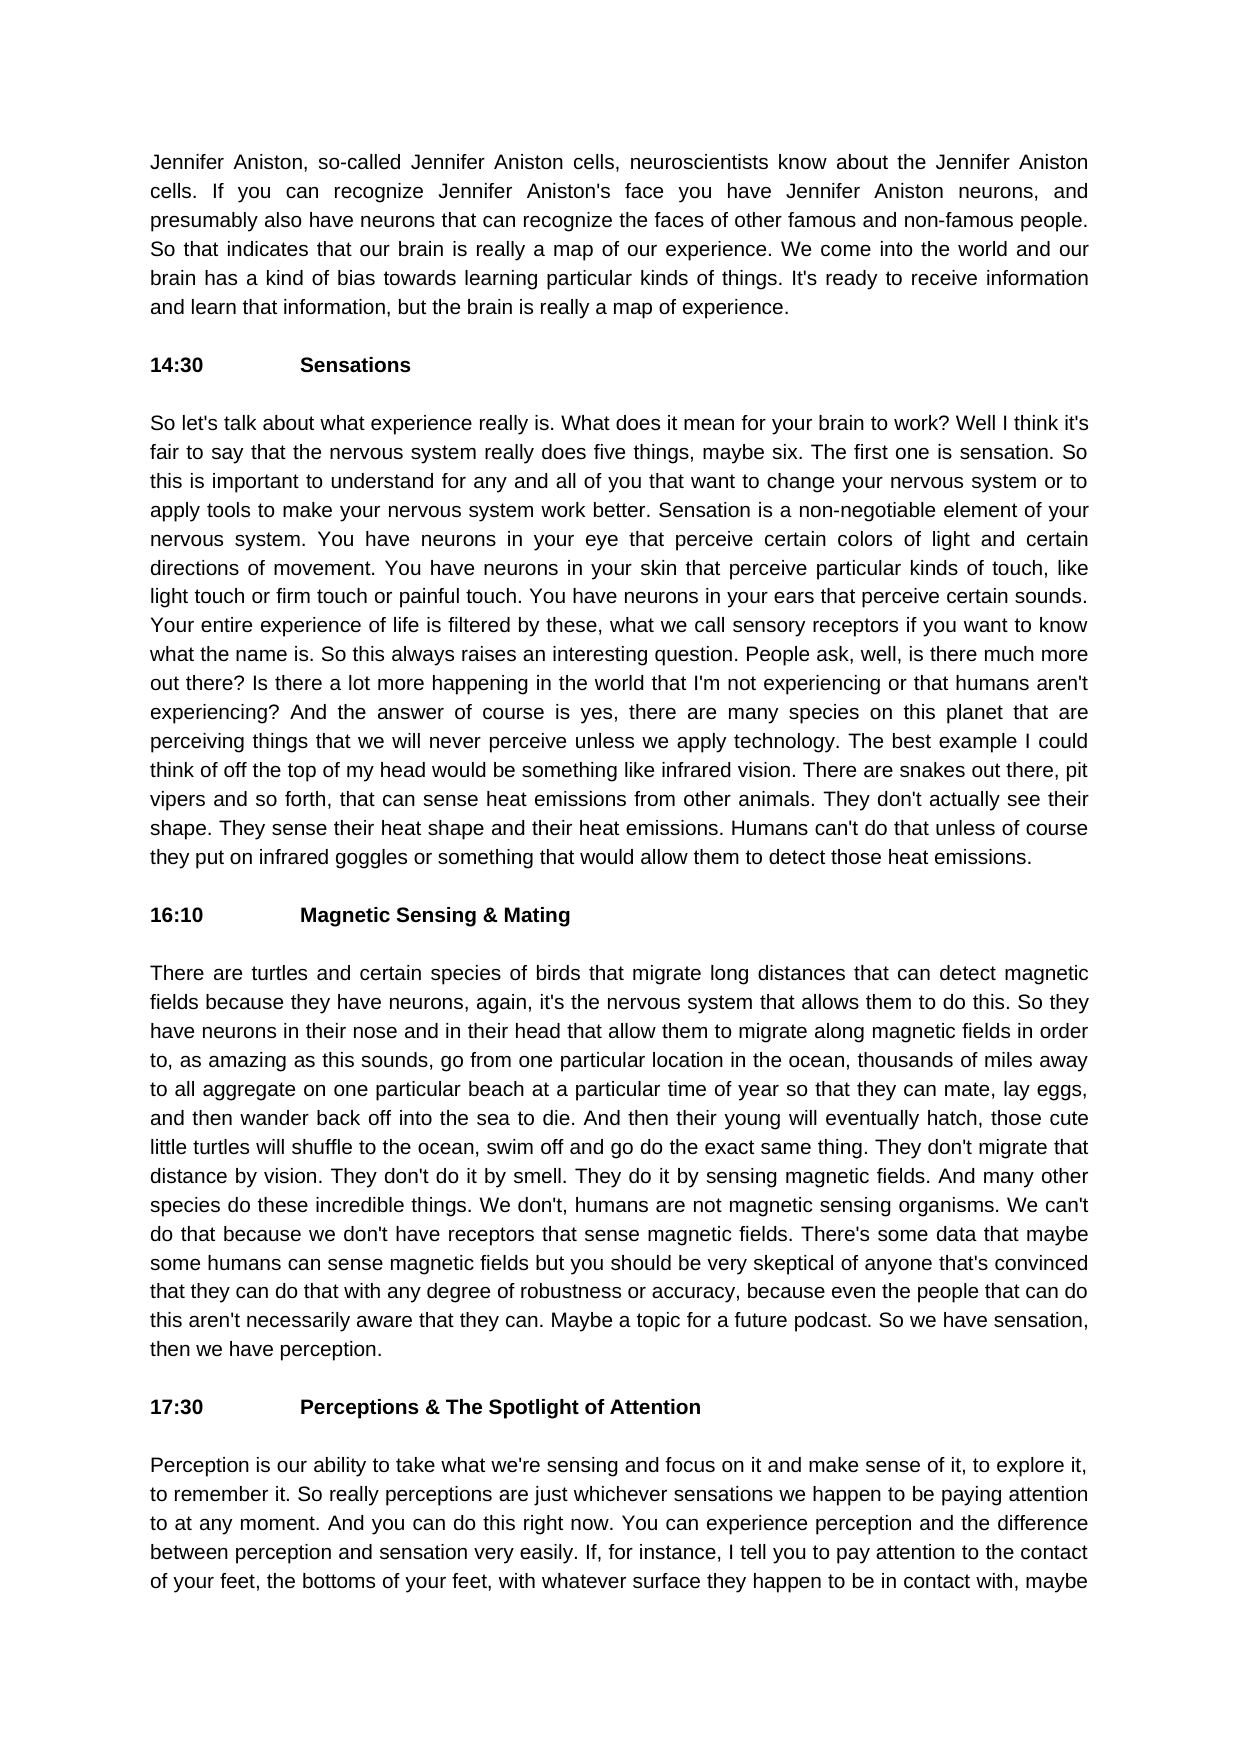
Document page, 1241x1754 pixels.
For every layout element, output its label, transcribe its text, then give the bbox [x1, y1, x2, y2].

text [150, 1453, 1090, 1593]
text So let's talk about what experience really is. What does it mean for your brain to work? Well I think it's fair to say that the nervous system really does five things, maybe six. The first one is sensation. So this is important to understand for any and all of you that want to change your nervous system or to apply tools to make your nervous system work better. Sensation is a non-negotiable element of your nervous system. You have neurons in your eye that perceive certain colors of light and certain directions of movement. You have neurons in your skin that perceive particular kinds of touch, like light touch or firm touch or painful touch. You have neurons in your ears that perceive certain sounds. Your entire experience of life is filtered by these, what we call sensory receptors if you want to know what the name is. So this always raises an interesting question. People ask, well, is there much more out there? Is there a lot more happening in the world that I'm not experiencing or that humans aren't experiencing? And the answer of course is yes, there are many species on this planet that are perceiving things that we will never perceive unless we apply technology. The best example I could think of off the top of my head would be something like infrared vision. There are snakes out there, pit vipers and so forth, that can sense heat emissions from other animals. They don't actually see their shape. They sense their heat shape and their heat emissions. Humans can't do that unless of course they put on infrared goggles or something that would allow them to detect those heat emissions. [150, 411, 1090, 869]
text There are turtles and certain species of birds that migrate long distances that can detect magnetic fields because they have neurons, again, it's the nervous system that allows them to do this. So they have neurons in their nose and in their head that allow them to migrate along magnetic fields in order to, as amazing as this sounds, go from one particular location in the ocean, thousands of miles away to all aggregate on one particular beach at a particular time of year so that they can mate, lay eggs, and then wander back off into the sea to die. And then their young will eventually hatch, those cute little turtles will shuffle to the ocean, swim off and go do the exact same thing. They don't migrate that distance by vision. They don't do it by smell. They do it by sensing magnetic fields. And many other species do these incredible things. We don't, humans are not magnetic sensing organisms. We can't do that because we don't have receptors that sense magnetic fields. There's some data that maybe some humans can sense magnetic fields but you should be very skeptical of anyone that's convinced that they can do that with any degree of robustness or accuracy, because even the people that can do this aren't necessarily aware that they can. Maybe a topic for a future podcast. So we have sensation, then we have perception. [150, 961, 1090, 1361]
text 16:10 Magnetic Sensing & Mating [150, 903, 1090, 927]
text 14:30 Sensations [150, 353, 1090, 377]
text 17:30 Perceptions & The Spotlight of Attention [150, 1395, 1090, 1419]
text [150, 150, 1090, 319]
